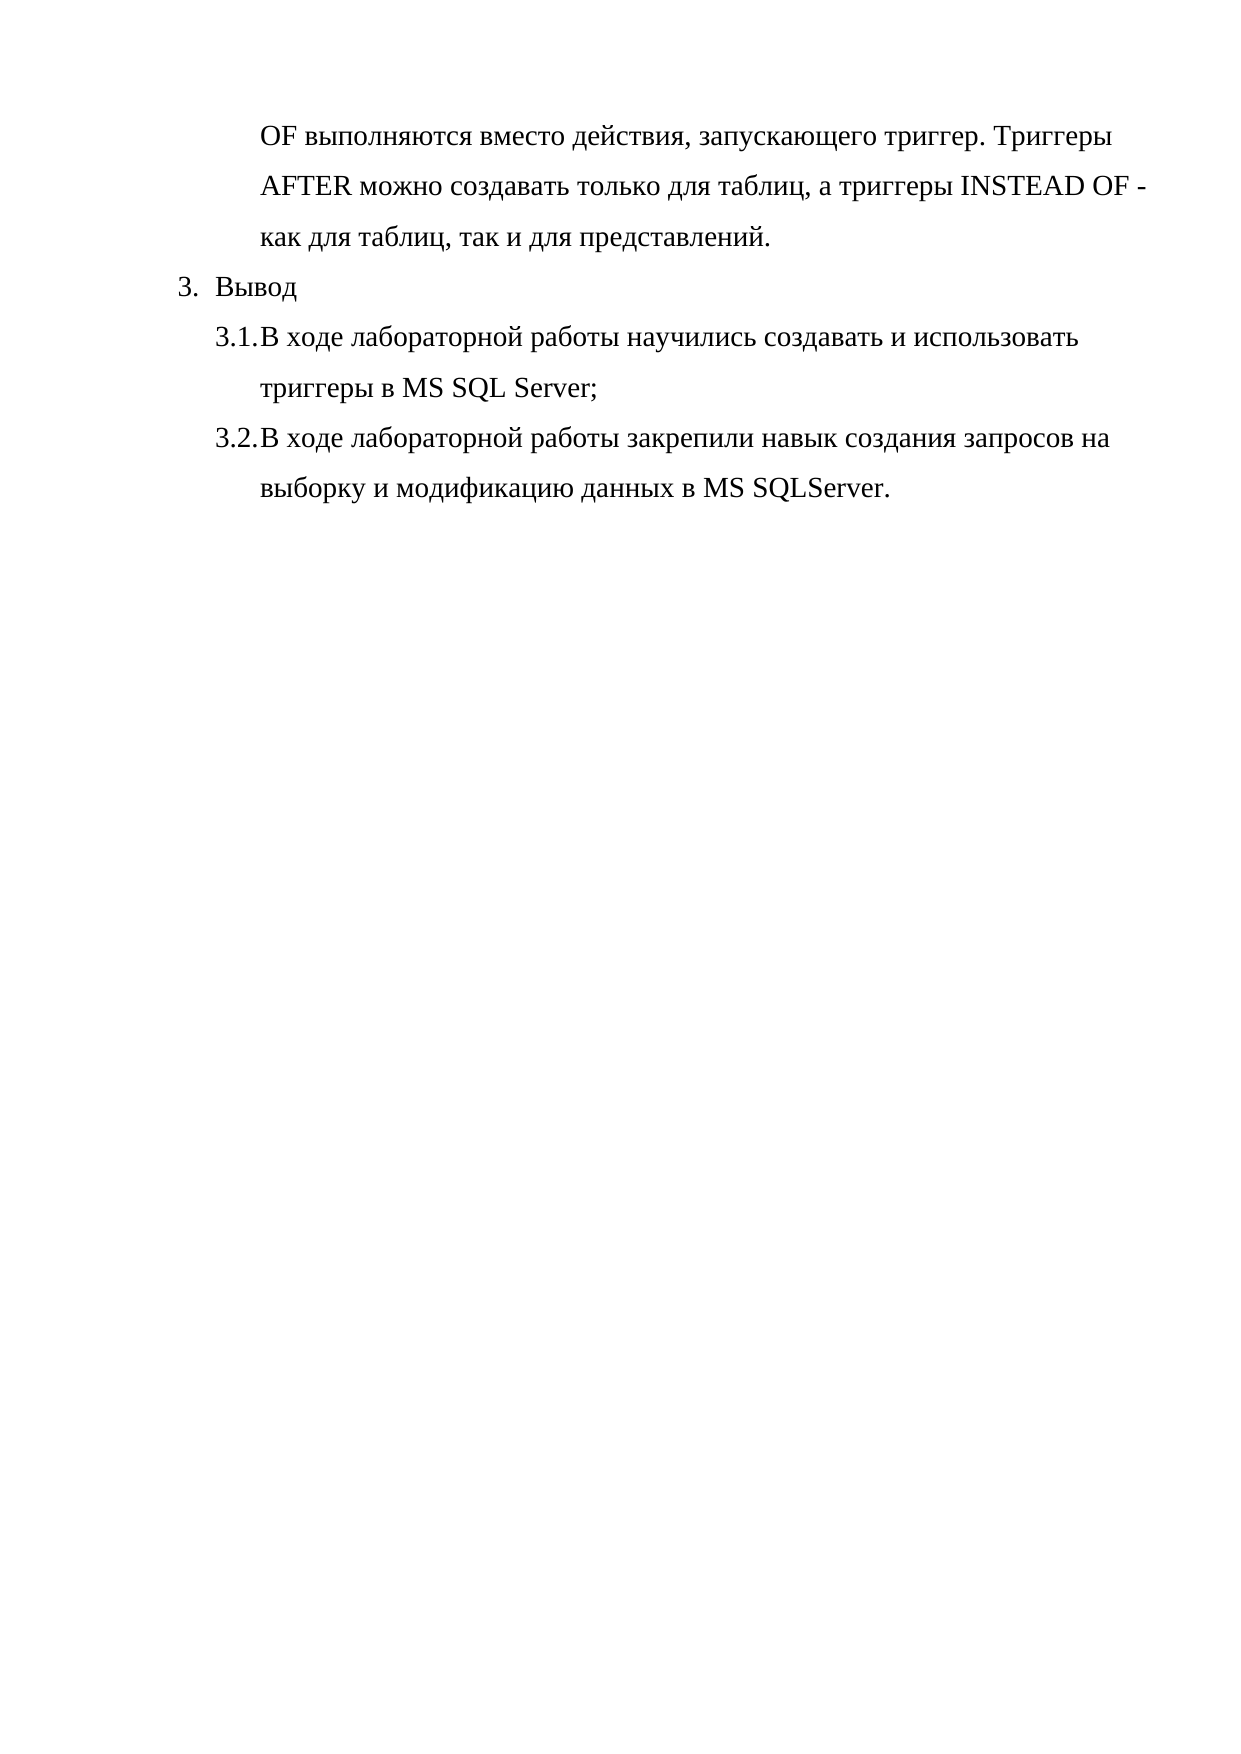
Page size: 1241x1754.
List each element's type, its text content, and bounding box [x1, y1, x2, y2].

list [260, 118, 1152, 252]
list В ходе лабораторной работы закрепили навык создания запросов на выборку и модификацию данных в MS SQLServer. [215, 420, 1152, 504]
list Вывод [177, 269, 1152, 303]
list В ходе лабораторной работы научились создавать и использовать триггеры в MS SQL Server; [215, 319, 1152, 403]
